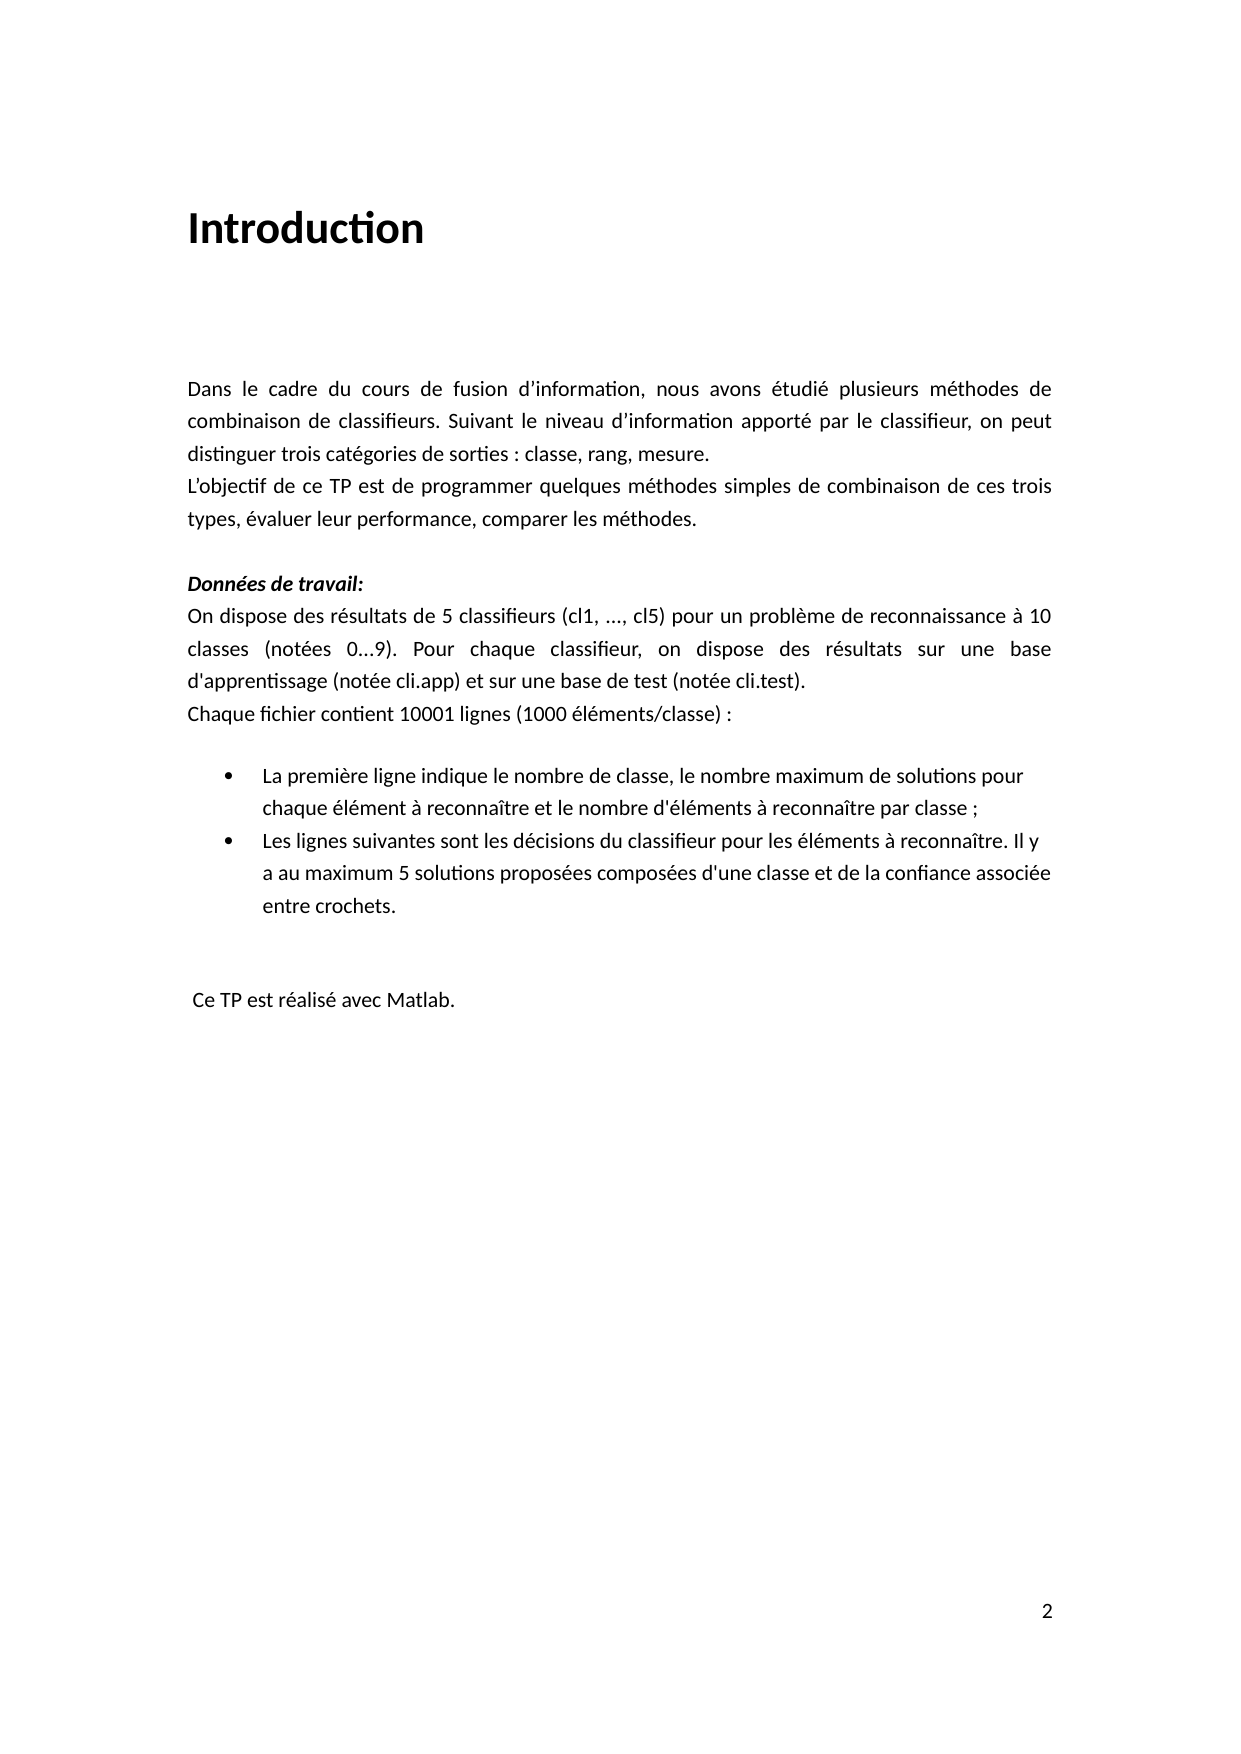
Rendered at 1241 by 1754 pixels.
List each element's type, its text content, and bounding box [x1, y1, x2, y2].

text Dans le cadre du cours de fusion d’information, nous avons étudié plusieurs méthodes de combinaison de classifieurs. Suivant le niveau d’information apporté par le classifieur, on peut distinguer trois catégories de sorties : classe, rang, mesure. [187, 372, 1053, 470]
text Ce TP est réalisé avec Matlab. [187, 983, 1053, 1016]
list Les lignes suivantes sont les décisions du classifieur pour les éléments à reconnaître. Il y a au maximum 5 solutions proposées composées d'une classe et de la confiance associée entre crochets. [225, 824, 1053, 921]
list La première ligne indique le nombre de classe, le nombre maximum de solutions pour chaque élément à reconnaître et le nombre d'éléments à reconnaître par classe ; [225, 759, 1053, 824]
text Données de travail: [187, 567, 1053, 600]
subtitle Introduction [187, 194, 1053, 259]
text On dispose des résultats de 5 classifieurs (cl1, ..., cl5) pour un problème de reconnaissance à 10 classes (notées 0...9). Pour chaque classifieur, on dispose des résultats sur une base d'apprentissage (notée cli.app) et sur une base de test (notée cli.test). Chaque fichier contient 10001 lignes (1000 éléments/classe) : [187, 600, 1053, 730]
text L’objectif de ce TP est de programmer quelques méthodes simples de combinaison de ces trois types, évaluer leur performance, comparer les méthodes. [187, 470, 1053, 535]
